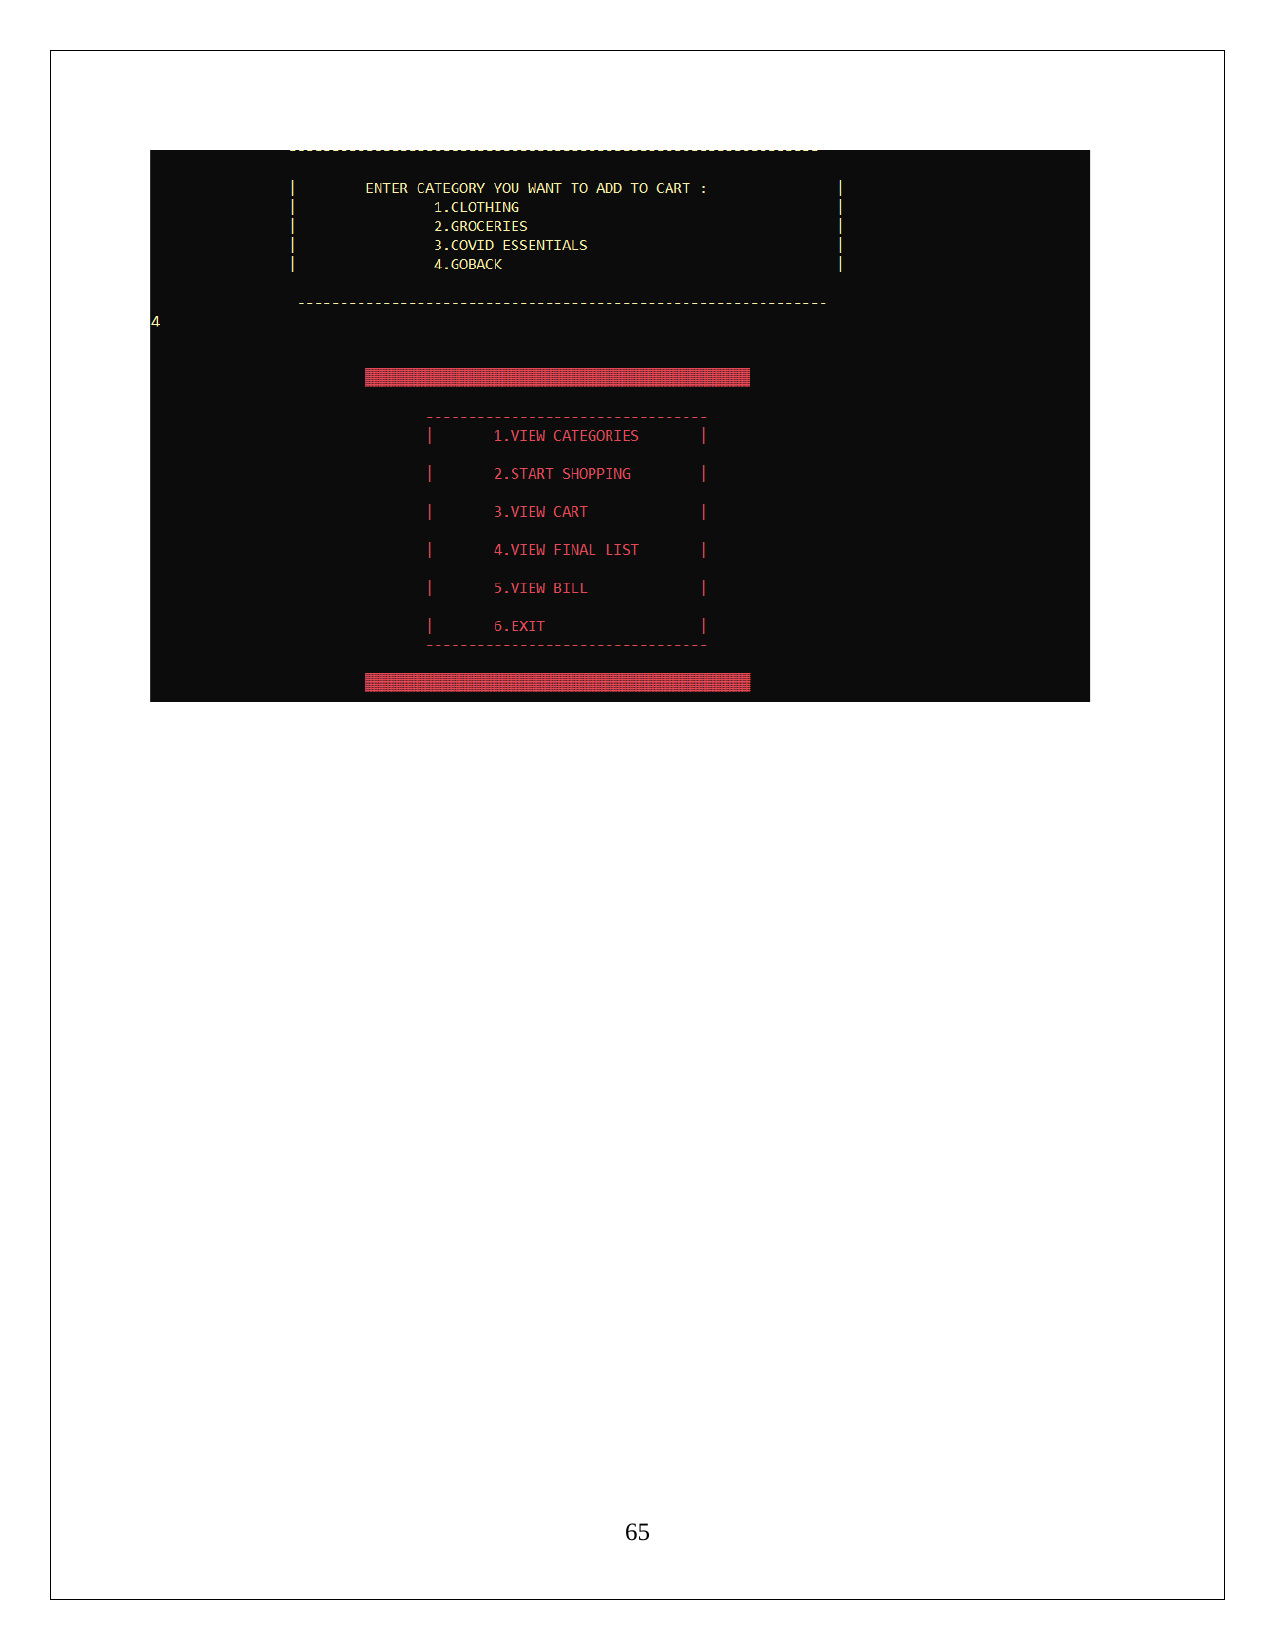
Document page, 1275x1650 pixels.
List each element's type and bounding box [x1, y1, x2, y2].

picture [150, 150, 1091, 702]
